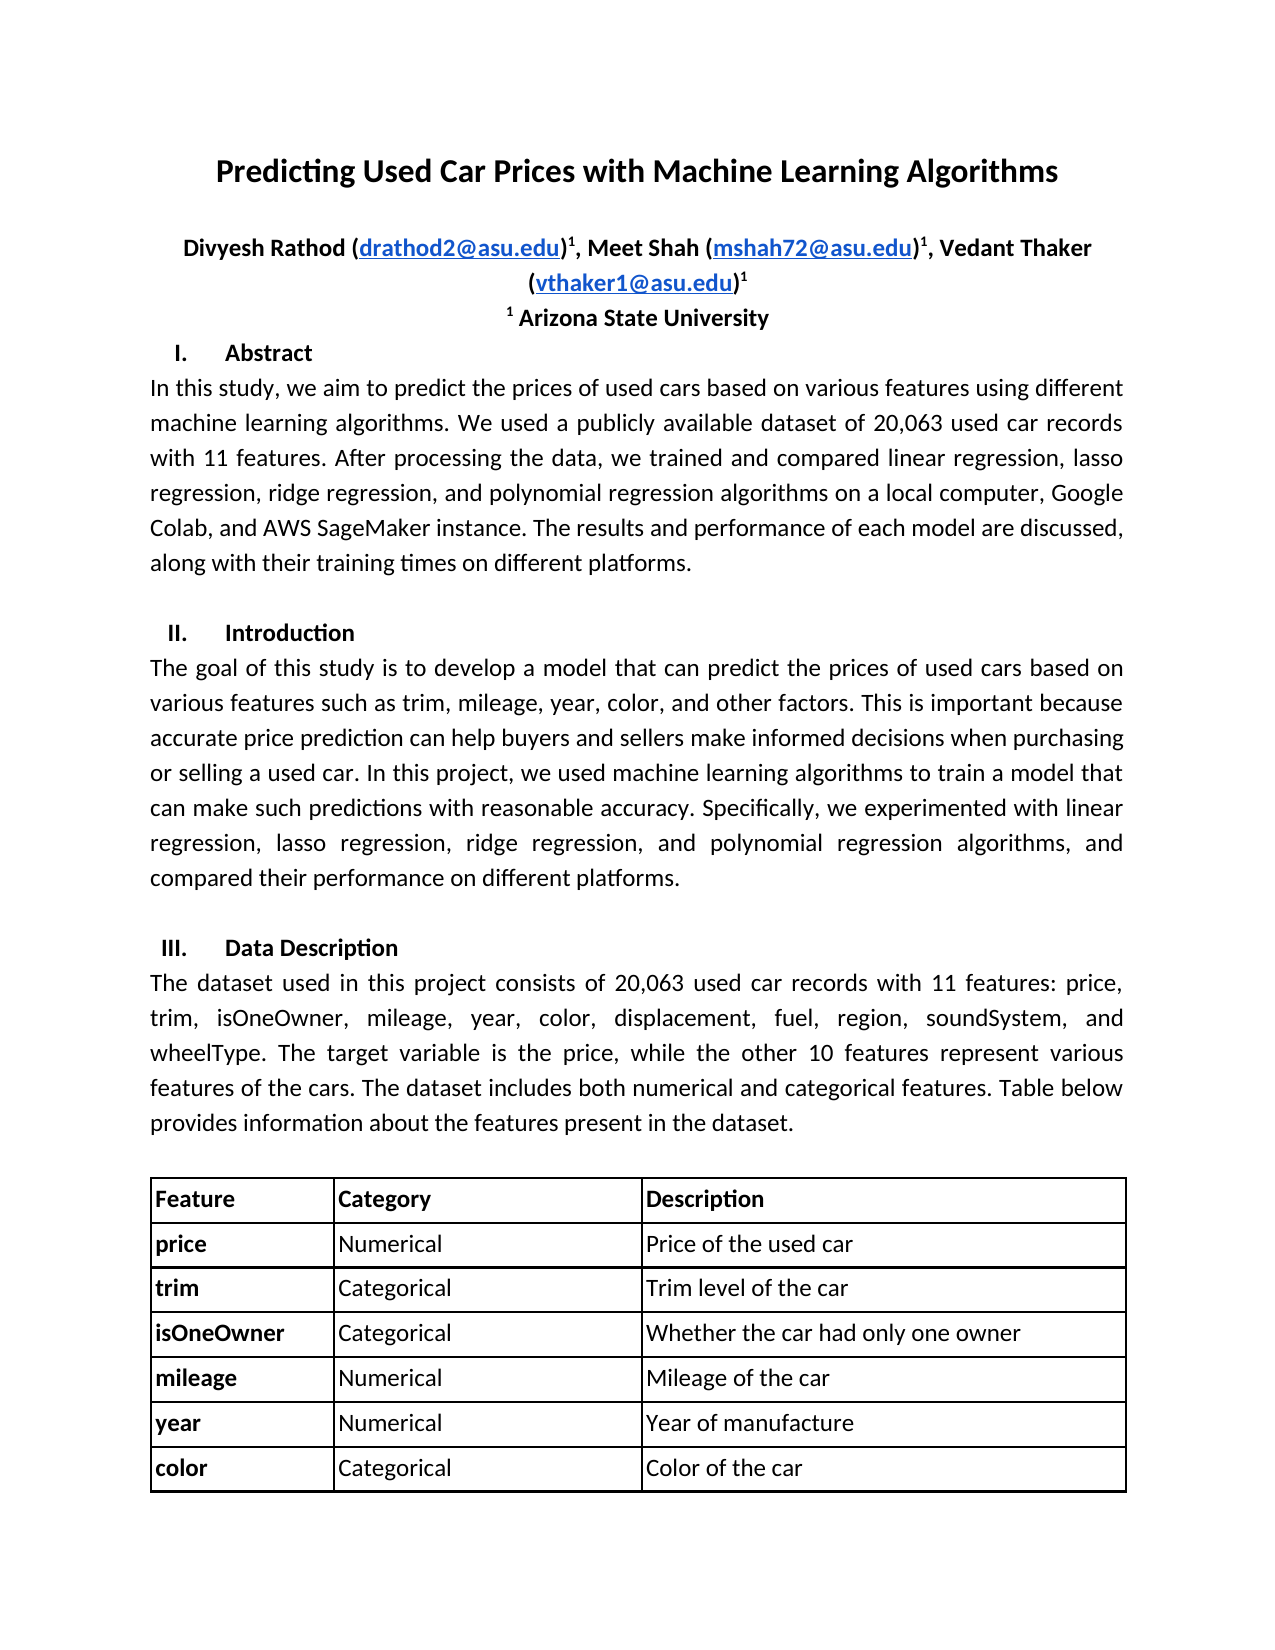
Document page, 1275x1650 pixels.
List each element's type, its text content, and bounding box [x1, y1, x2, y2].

table_cell color [152, 1448, 333, 1490]
table_cell mileage [152, 1358, 333, 1401]
text In this study, we aim to predict the prices of used cars based on various features using different machine learning algorithms. We used a publicly available dataset of 20,063 used car records with 11 features. After processing the data, we trained and compared linear regression, lasso regression, ridge regression, and polynomial regression algorithms on a local computer, Google Colab, and AWS SageMaker instance. The results and performance of each model are discussed, along with their training times on different platforms. [150, 372, 1125, 577]
text 1 Arizona State University [150, 302, 1125, 332]
table_cell Categorical [335, 1313, 641, 1356]
text The dataset used in this project consists of 20,063 used car records with 11 features: price, trim, isOneOwner, mileage, year, color, displacement, fuel, region, soundSystem, and wheelType. The target variable is the price, while the other 10 features represent various features of the cars. The dataset includes both numerical and categorical features. Table below provides information about the features present in the dataset. [150, 967, 1125, 1137]
list Abstract [187, 337, 1125, 367]
table_cell Trim level of the car [643, 1269, 1125, 1311]
table_cell trim [152, 1269, 333, 1311]
table_cell Price of the used car [643, 1224, 1125, 1266]
table_cell Year of manufacture [643, 1403, 1125, 1446]
table_cell Categorical [335, 1269, 641, 1311]
table_cell Numerical [335, 1224, 641, 1266]
list Introduction [187, 617, 1125, 647]
table_header Feature [152, 1179, 333, 1222]
table_cell Whether the car had only one owner [643, 1313, 1125, 1356]
table_cell Numerical [335, 1403, 641, 1446]
table_cell Numerical [335, 1358, 641, 1401]
table_cell Color of the car [643, 1448, 1125, 1490]
table_cell Categorical [335, 1448, 641, 1490]
text Divyesh Rathod (drathod2@asu.edu)1, Meet Shah (mshah72@asu.edu)1, Vedant Thaker (vthaker1@asu.edu)1 [150, 232, 1125, 297]
table_cell price [152, 1224, 333, 1266]
table_header Category [335, 1179, 641, 1222]
text Predicting Used Car Prices with Machine Learning Algorithms [150, 150, 1125, 191]
text The goal of this study is to develop a model that can predict the prices of used cars based on various features such as trim, mileage, year, color, and other factors. This is important because accurate price prediction can help buyers and sellers make informed decisions when purchasing or selling a used car. In this project, we used machine learning algorithms to train a model that can make such predictions with reasonable accuracy. Specifically, we experimented with linear regression, lasso regression, ridge regression, and polynomial regression algorithms, and compared their performance on different platforms. [150, 652, 1125, 892]
table_cell Mileage of the car [643, 1358, 1125, 1401]
table_cell year [152, 1403, 333, 1446]
table_header Description [643, 1179, 1125, 1222]
table_cell isOneOwner [152, 1313, 333, 1356]
list Data Description [187, 932, 1125, 962]
